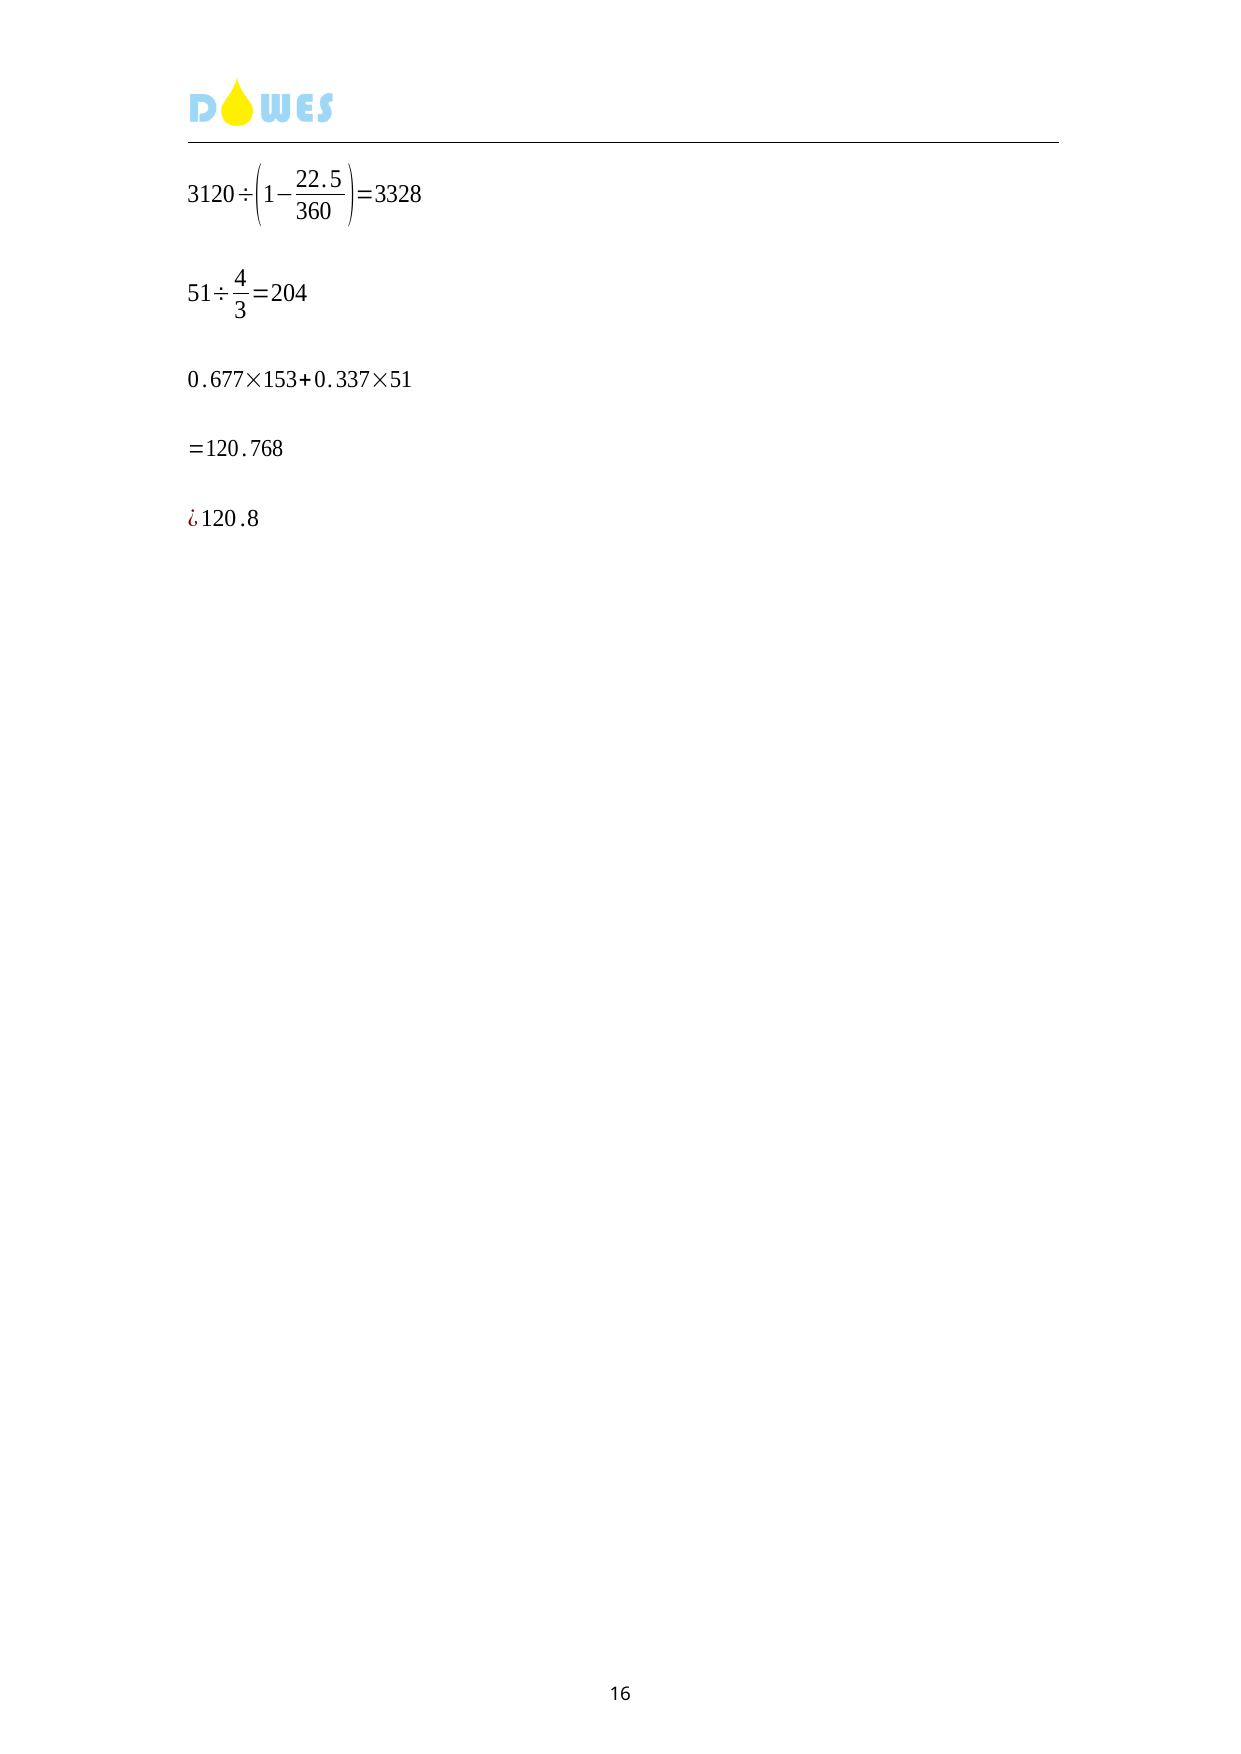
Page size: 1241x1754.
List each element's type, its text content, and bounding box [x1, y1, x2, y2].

picture [178, 71, 346, 139]
text ……………………………………………………………(2分) [187, 366, 1053, 431]
text ……………………………………………………………………………(1分) [187, 435, 1053, 500]
text 解：(1)(度)．………………………………………………(2分) [187, 162, 1053, 259]
text (元)．………………………………………………………………………(1分) [187, 505, 1053, 570]
text (2)(度)．………………………………………………………………(1分) [187, 264, 1053, 362]
